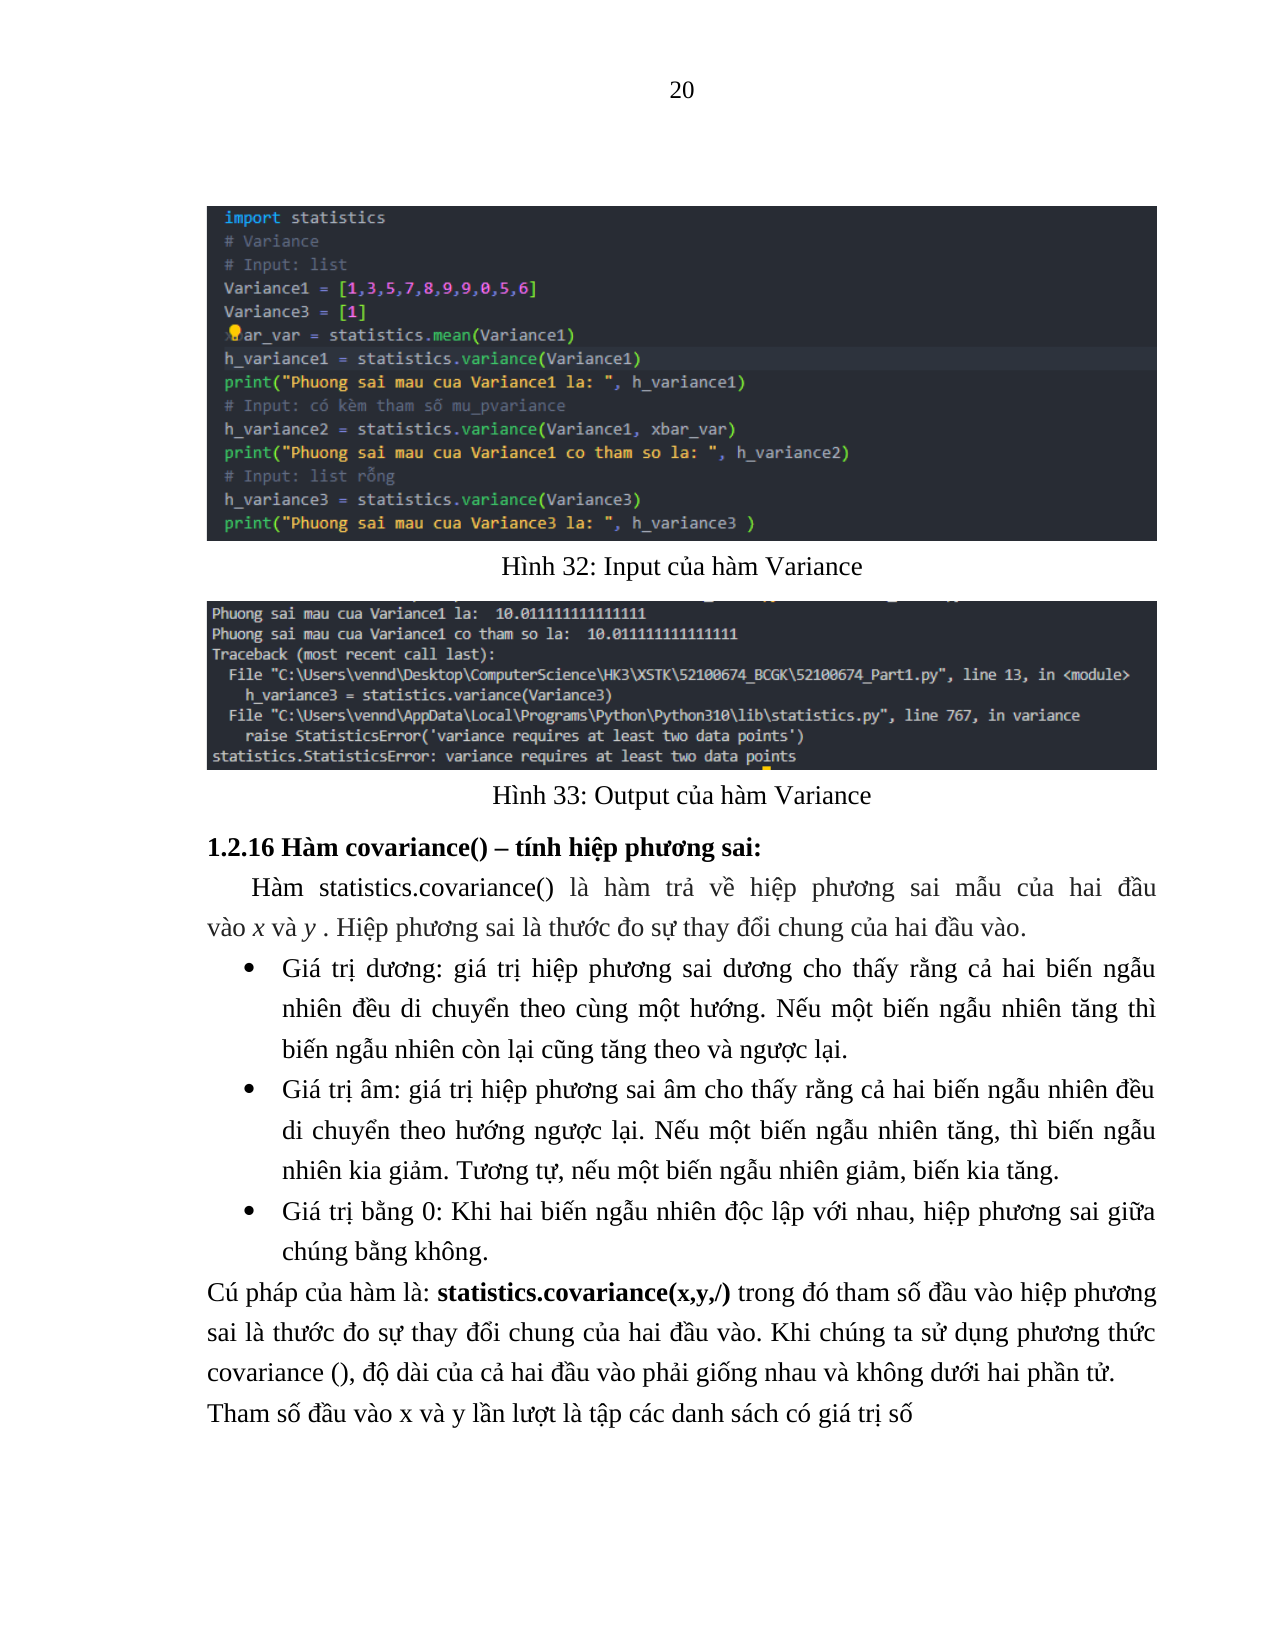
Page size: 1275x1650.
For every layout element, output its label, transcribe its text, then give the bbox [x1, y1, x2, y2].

text Cú pháp của hàm là: statistics.covariance(x,y,/) trong đó tham số đầu vào hiệp phương sai là thước đo sự thay đổi chung của hai đầu vào. Khi chúng ta sử dụng phương thức covariance (), độ dài của cả hai đầu vào phải giống nhau và không dưới hai phần tử. [207, 1276, 1157, 1388]
picture [206, 206, 1157, 541]
text Hàm statistics.covariance() là hàm trả về hiệp phương sai mẫu của hai đầu vào x và y . Hiệp phương sai là thước đo sự thay đổi chung của hai đầu vào. [207, 871, 1157, 943]
text Tham số đầu vào x và y lần lượt là tập các danh sách có giá trị số [207, 1397, 1157, 1428]
text 1.2.16 Hàm covariance() – tính hiệp phương sai: [207, 831, 1157, 862]
list Giá trị âm: giá trị hiệp phương sai âm cho thấy rằng cả hai biến ngẫu nhiên đều di chuyển theo hướng ngược lại. Nếu một biến ngẫu nhiên tăng, thì biến ngẫu nhiên kia giảm. Tương tự, nếu một biến ngẫu nhiên giảm, biến kia tăng. [244, 1073, 1157, 1185]
text Hình 32: Input của hàm Variance [207, 549, 1157, 581]
text Hình 33: Output của hàm Variance [207, 779, 1157, 810]
picture [206, 601, 1157, 770]
list Giá trị bằng 0: Khi hai biến ngẫu nhiên độc lập với nhau, hiệp phương sai giữa chúng bằng không. [244, 1195, 1157, 1266]
list Giá trị dương: giá trị hiệp phương sai dương cho thấy rằng cả hai biến ngẫu nhiên đều di chuyển theo cùng một hướng. Nếu một biến ngẫu nhiên tăng thì biến ngẫu nhiên còn lại cũng tăng theo và ngược lại. [244, 952, 1157, 1064]
